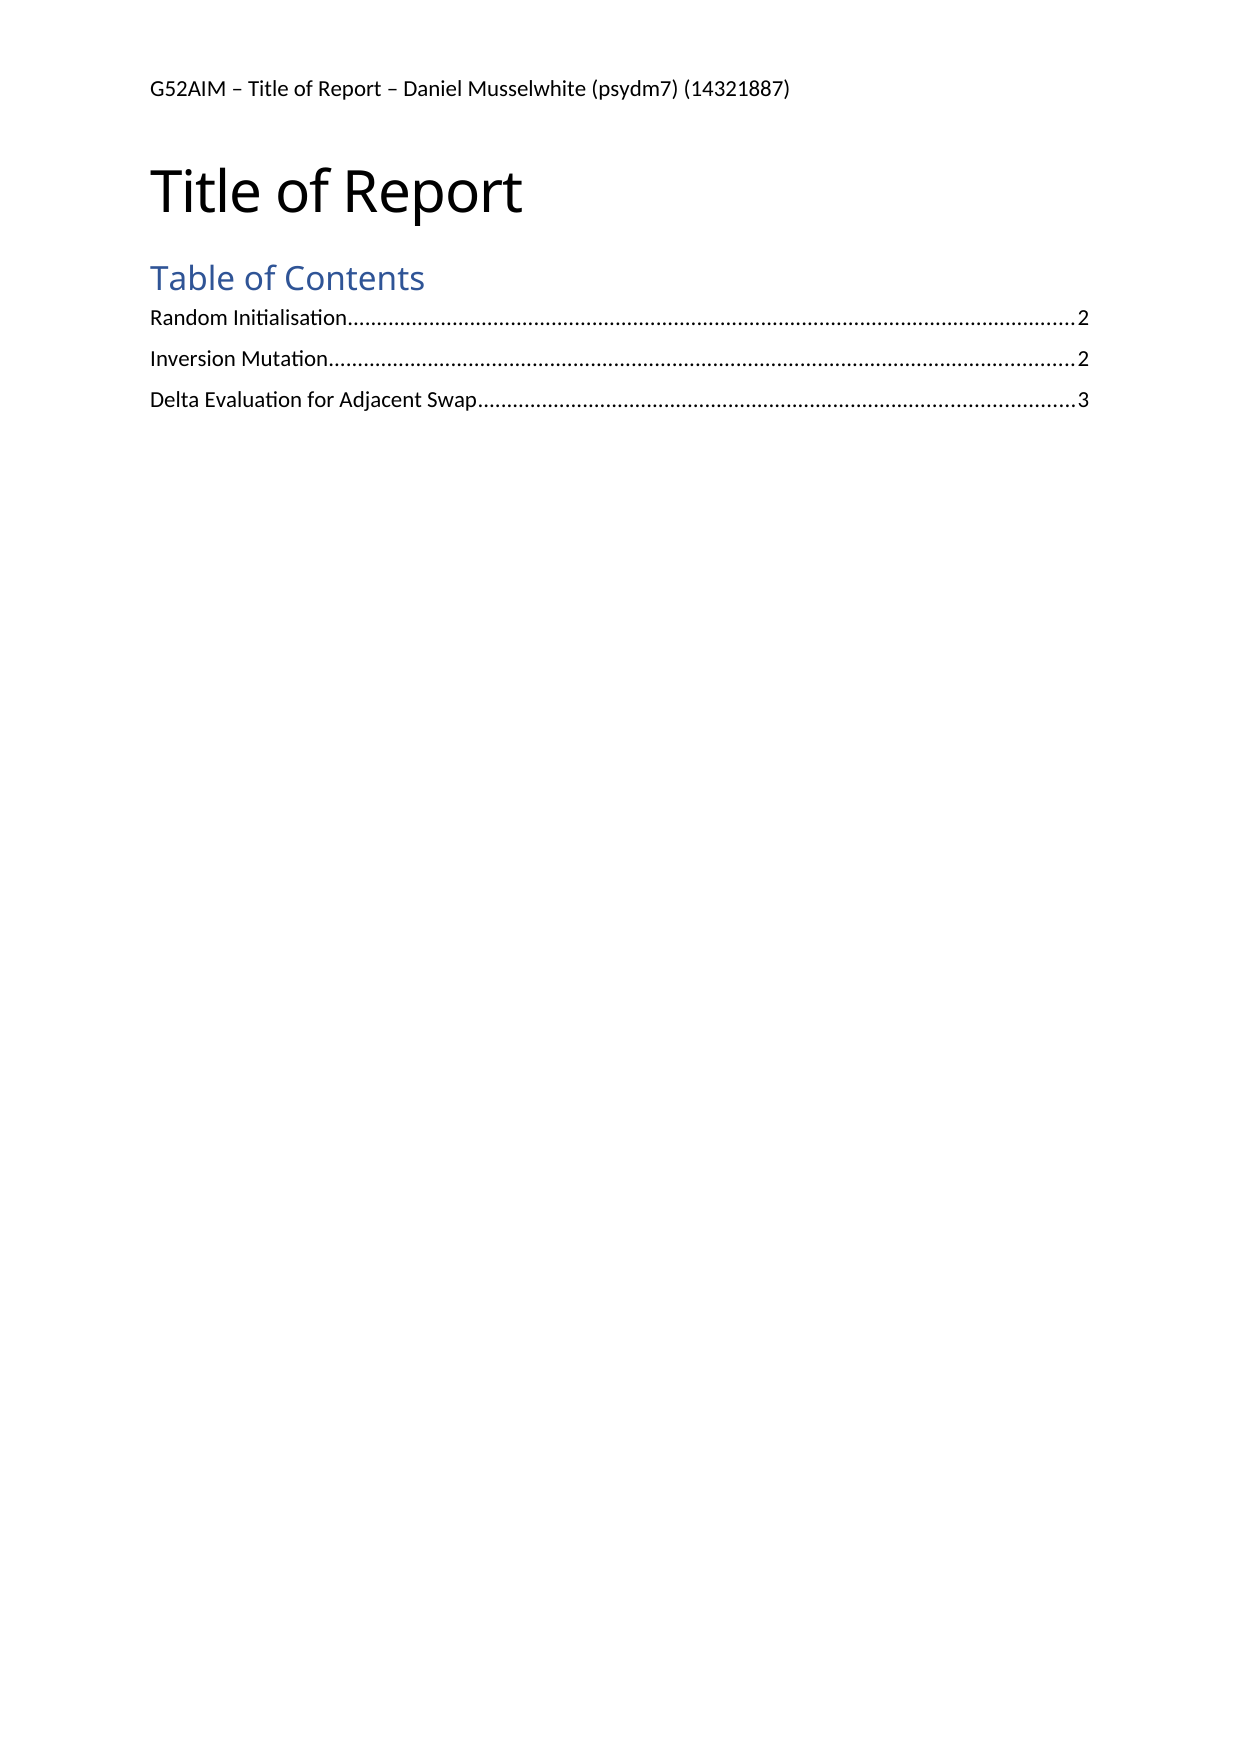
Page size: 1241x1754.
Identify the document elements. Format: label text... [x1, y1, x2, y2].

title Title of Report [150, 150, 1090, 229]
